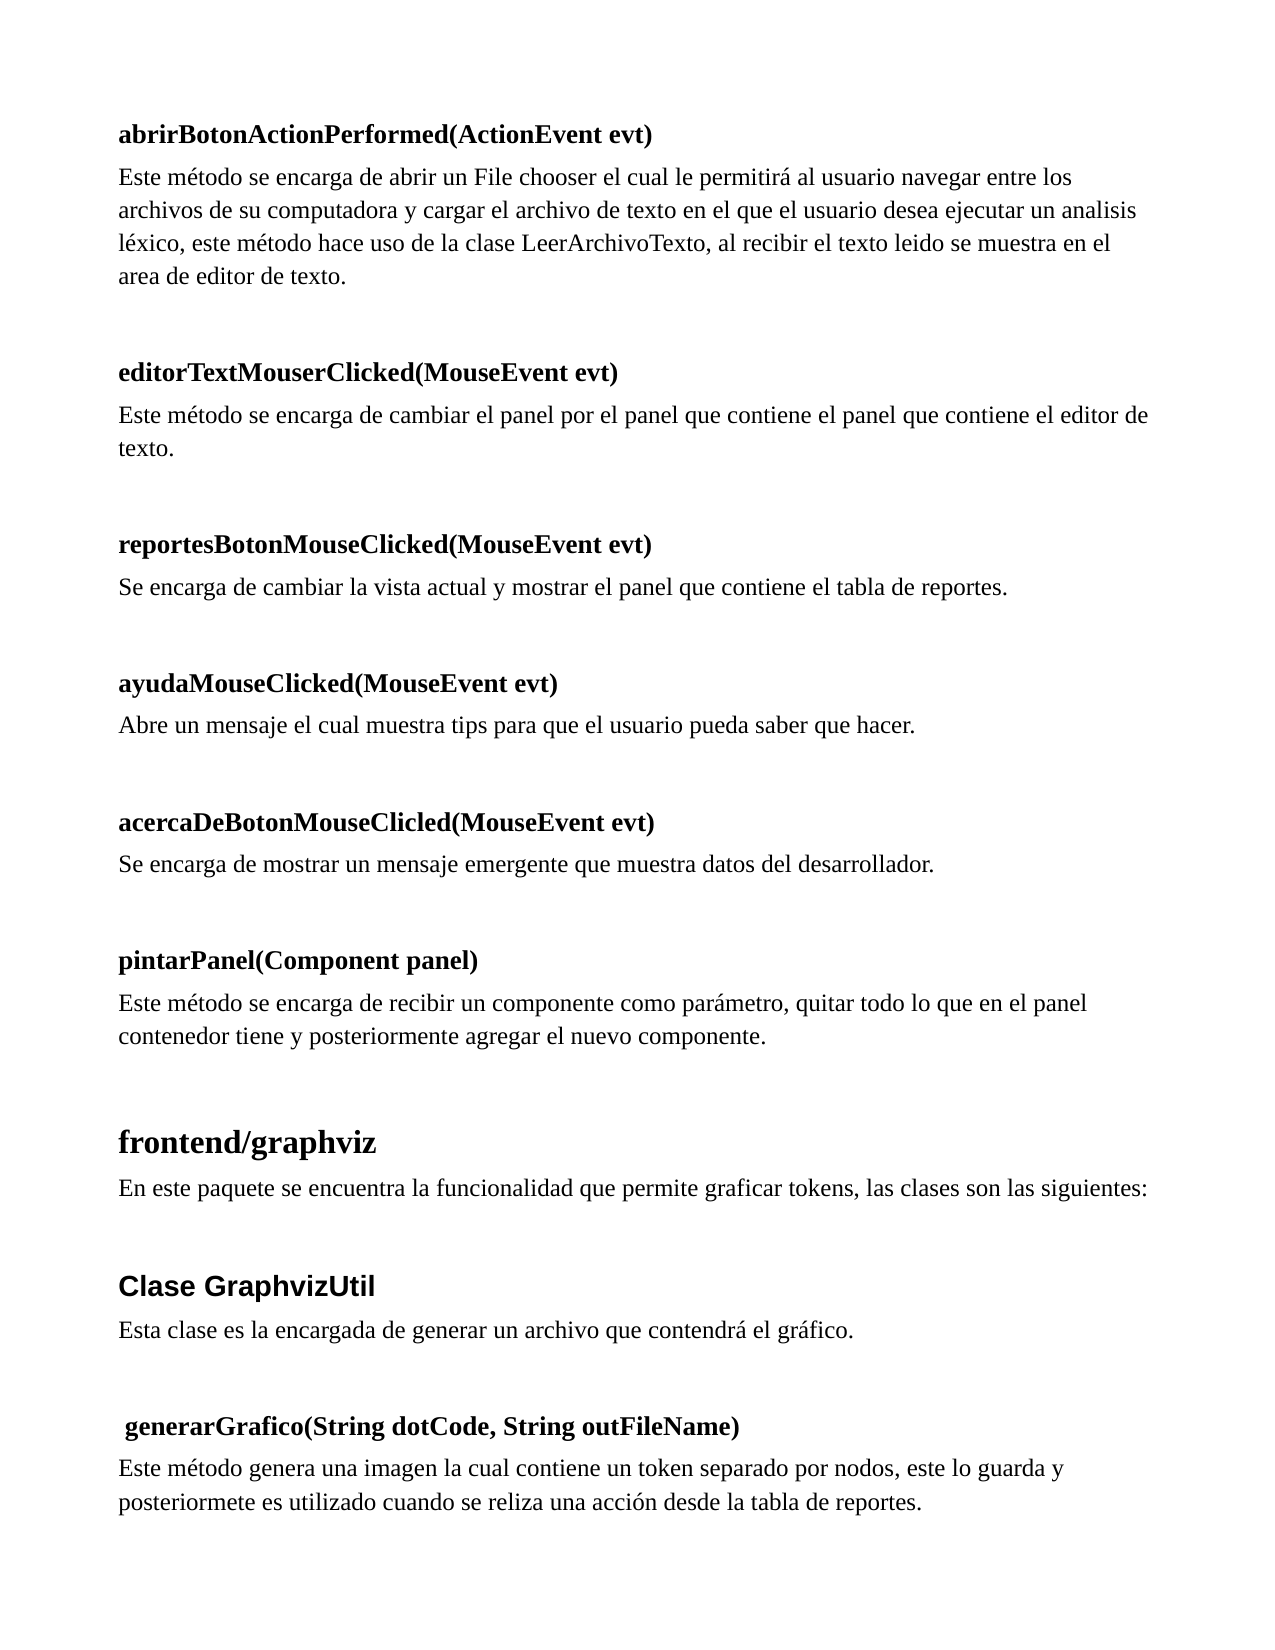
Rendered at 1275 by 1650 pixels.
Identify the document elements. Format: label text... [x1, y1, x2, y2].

subtitle editorTextMouserClicked(MouseEvent evt) [118, 356, 1157, 387]
text Este método se encarga de abrir un File chooser el cual le permitirá al usuario navegar entre los archivos de su computadora y cargar el archivo de texto en el que el usuario desea ejecutar un analisis léxico, este método hace uso de la clase LeerArchivoTexto, al recibir el texto leido se muestra en el area de editor de texto. [118, 162, 1157, 289]
text Este método se encarga de recibir un componente como parámetro, quitar todo lo que en el panel contenedor tiene y posteriormente agregar el nuevo componente. [118, 988, 1157, 1050]
text Se encarga de cambiar la vista actual y mostrar el panel que contiene el tabla de reportes. [118, 572, 1157, 600]
subtitle generarGrafico(String dotCode, String outFileName) [118, 1410, 1157, 1441]
subtitle reportesBotonMouseClicked(MouseEvent evt) [118, 528, 1157, 559]
text Este método se encarga de cambiar el panel por el panel que contiene el panel que contiene el editor de texto. [118, 400, 1157, 461]
text Se encarga de mostrar un mensaje emergente que muestra datos del desarrollador. [118, 849, 1157, 878]
subtitle acercaDeBotonMouseClicled(MouseEvent evt) [118, 806, 1157, 837]
text En este paquete se encuentra la funcionalidad que permite graficar tokens, las clases son las siguientes: [118, 1173, 1157, 1202]
text Este método genera una imagen la cual contiene un token separado por nodos, este lo guarda y posteriormete es utilizado cuando se reliza una acción desde la tabla de reportes. [118, 1453, 1157, 1515]
subtitle frontend/graphviz [118, 1123, 1157, 1161]
subtitle Clase GraphvizUtil [118, 1269, 1157, 1302]
text Esta clase es la encargada de generar un archivo que contendrá el gráfico. [118, 1315, 1157, 1343]
subtitle pintarPanel(Component panel) [118, 944, 1157, 976]
text Abre un mensaje el cual muestra tips para que el usuario pueda saber que hacer. [118, 710, 1157, 739]
subtitle abrirBotonActionPerformed(ActionEvent evt) [118, 118, 1157, 149]
subtitle ayudaMouseClicked(MouseEvent evt) [118, 667, 1157, 698]
